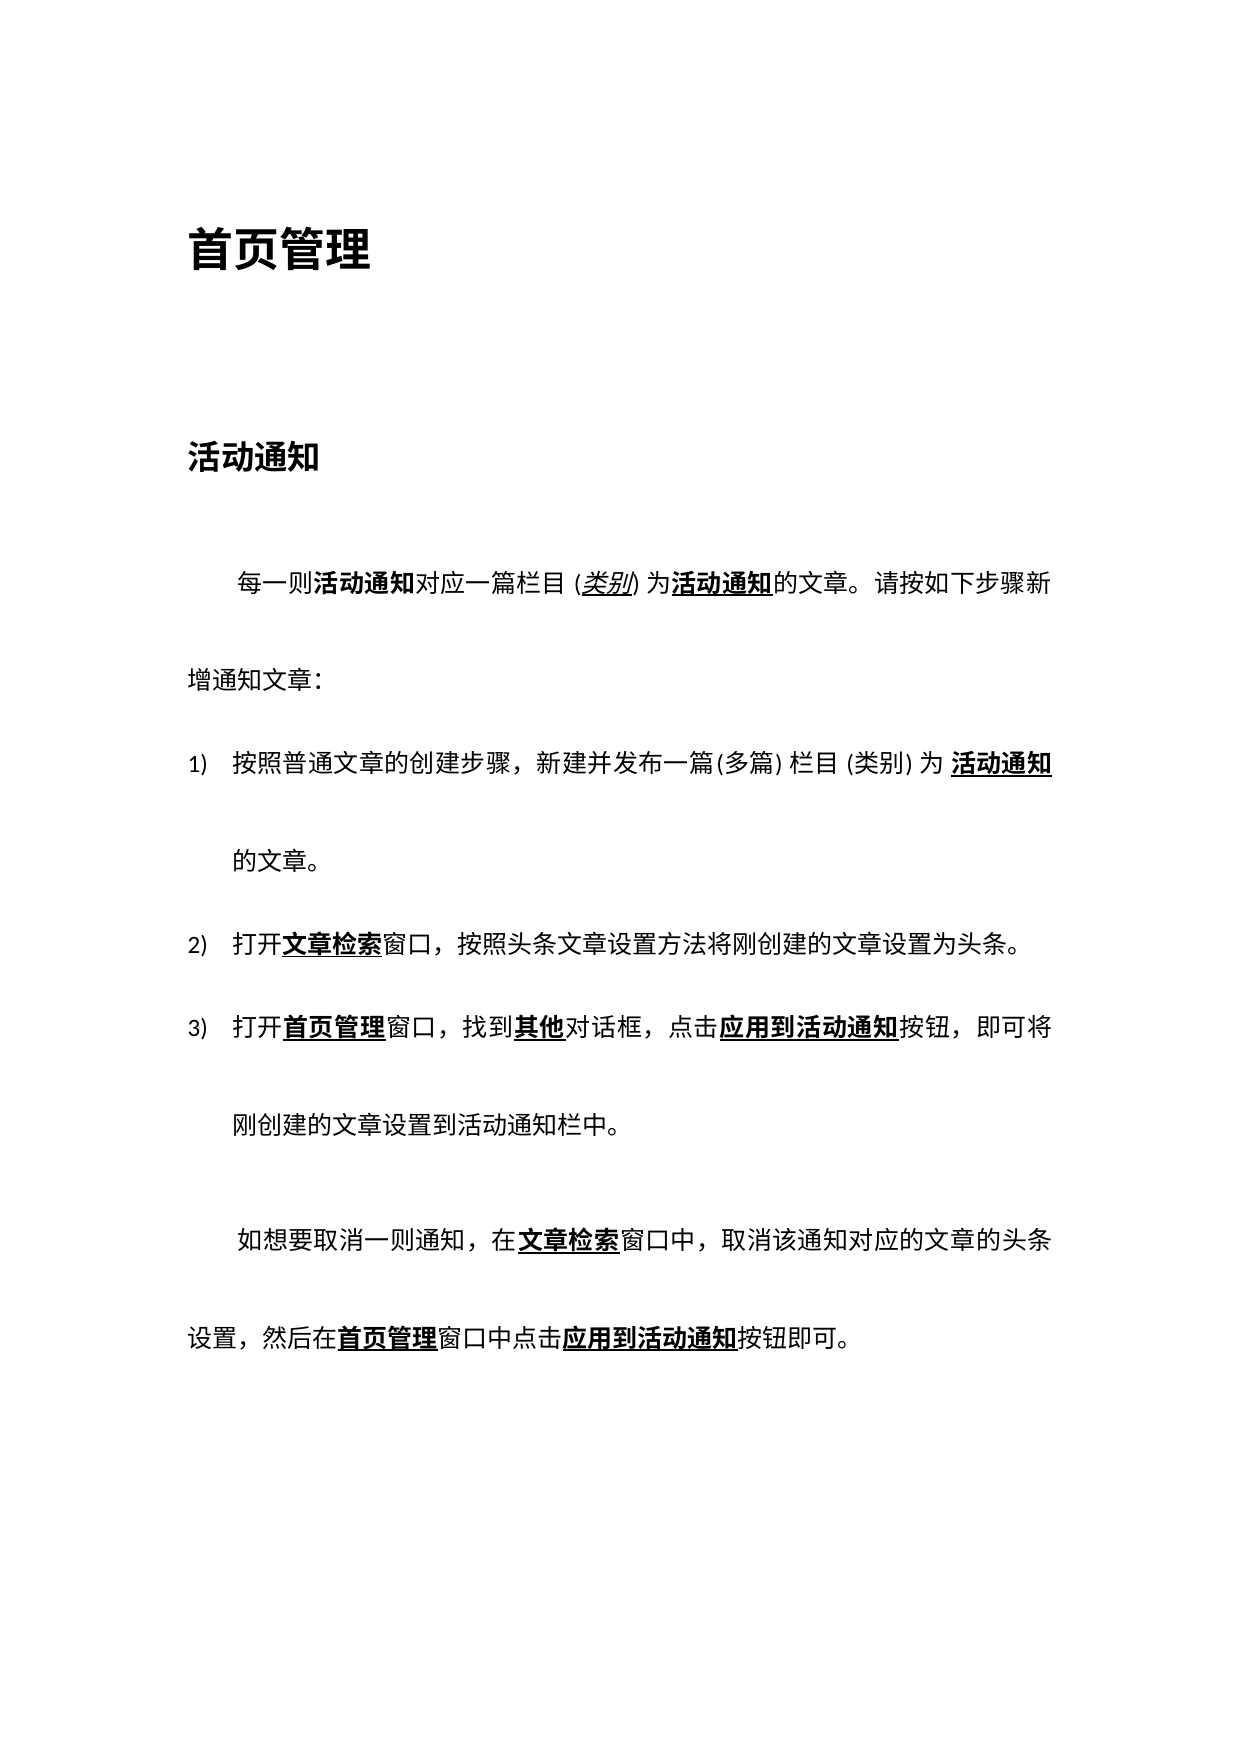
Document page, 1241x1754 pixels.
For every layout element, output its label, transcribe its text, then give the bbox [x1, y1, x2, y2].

subtitle 活动通知 [187, 422, 1053, 487]
text 如想要取消一则通知，在文章检索窗口中，取消该通知对应的文章的头条设置，然后在首页管理窗口中点击应用到活动通知按钮即可。 [187, 1206, 1053, 1369]
text 每一则活动通知对应一篇栏目 (类别) 为活动通知的文章。请按如下步骤新增通知文章： [187, 549, 1053, 711]
list 打开文章检索窗口，按照头条文章设置方法将刚创建的文章设置为头条。 [187, 910, 1053, 975]
list 打开首页管理窗口，找到其他对话框，点击应用到活动通知按钮，即可将刚创建的文章设置到活动通知栏中。 [187, 993, 1053, 1156]
list 按照普通文章的创建步骤，新建并发布一篇(多篇) 栏目 (类别) 为 活动通知的文章。 [187, 729, 1053, 892]
subtitle 首页管理 [187, 197, 1053, 295]
